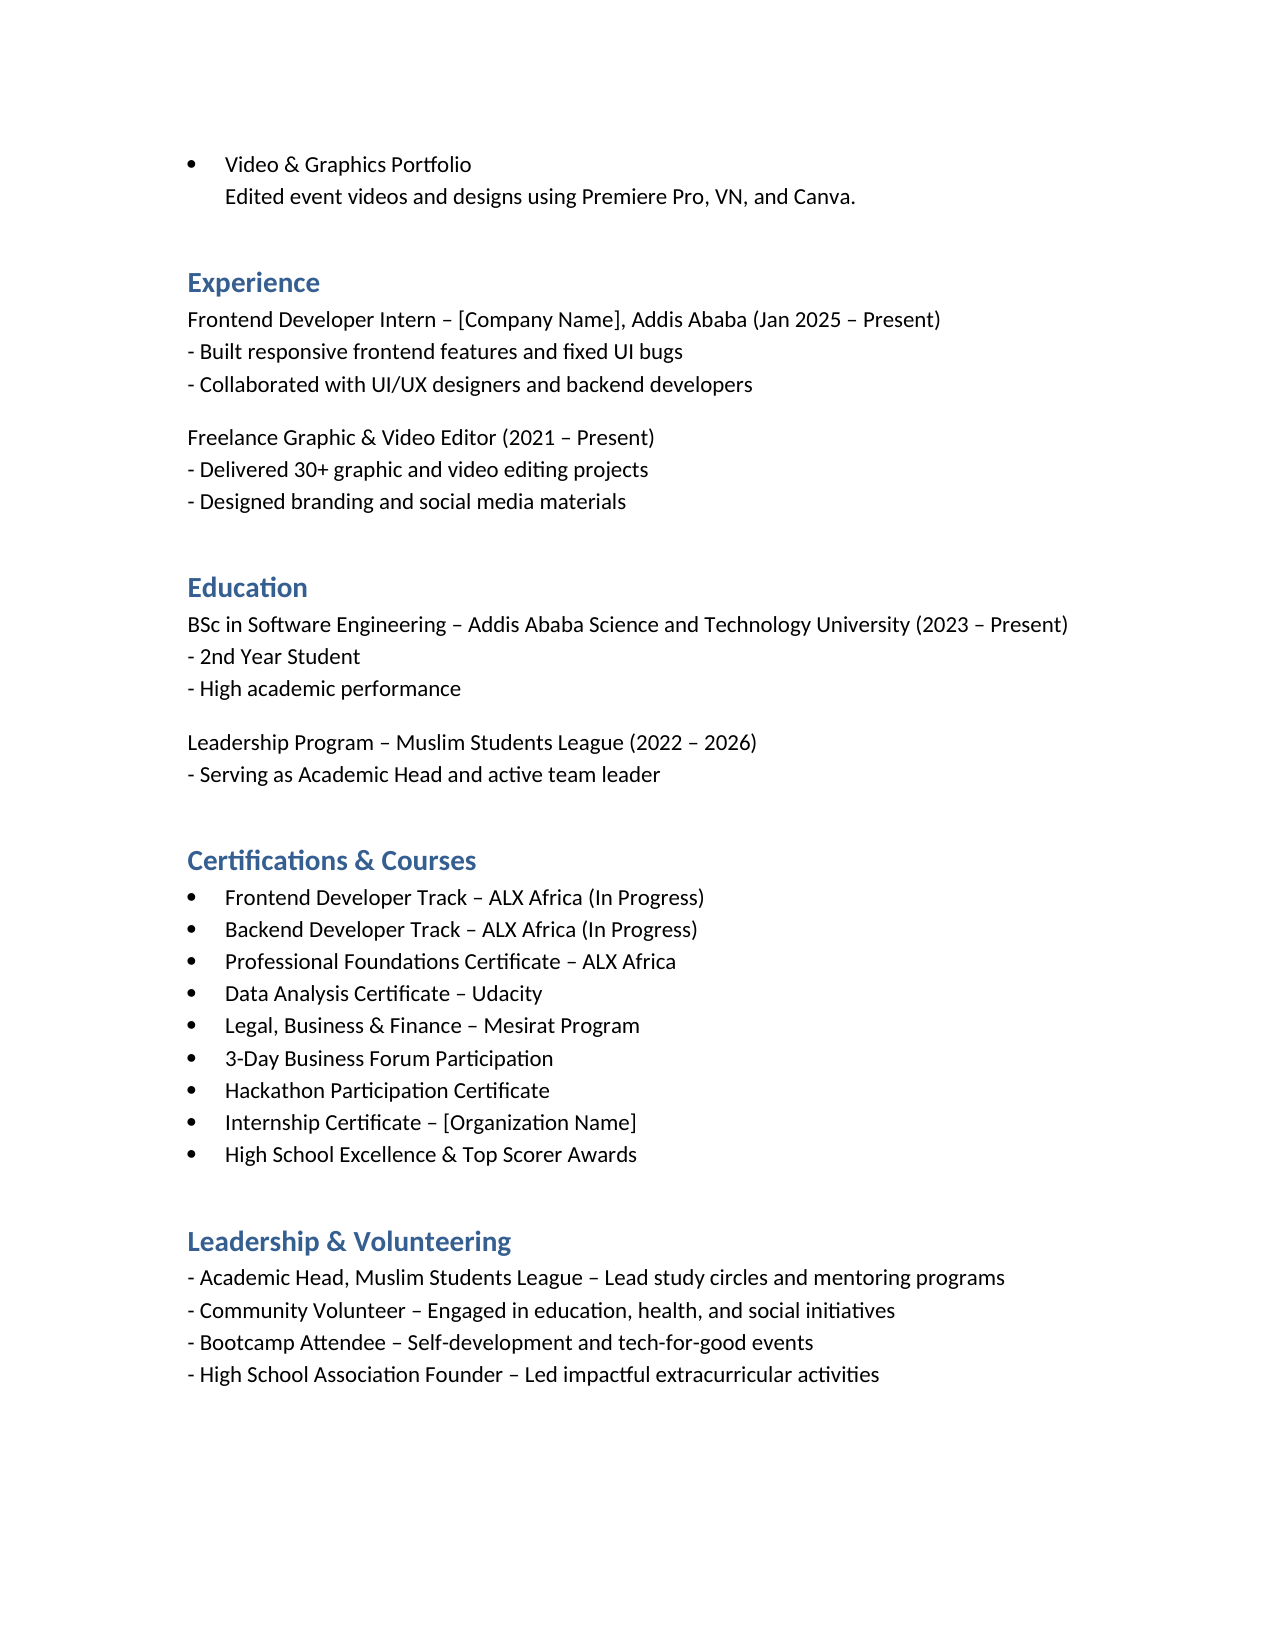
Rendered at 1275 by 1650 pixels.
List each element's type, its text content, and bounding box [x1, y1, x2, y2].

list Video & Graphics Portfolio Edited event videos and designs using Premiere Pro, VN, and Canva. [187, 150, 1087, 210]
subtitle Experience [187, 264, 1087, 300]
list Data Analysis Certificate – Udacity [187, 979, 1087, 1007]
list Professional Foundations Certificate – ALX Africa [187, 947, 1087, 975]
subtitle Leadership & Volunteering [187, 1223, 1087, 1258]
list Backend Developer Track – ALX Africa (In Progress) [187, 915, 1087, 943]
list Legal, Business & Finance – Mesirat Program [187, 1012, 1087, 1040]
subtitle Education [187, 569, 1087, 605]
list High School Excellence & Top Scorer Awards [187, 1140, 1087, 1168]
list Internship Certificate – [Organization Name] [187, 1108, 1087, 1136]
text Leadership Program – Muslim Students League (2022 – 2026) - Serving as Academic Head and active team leader [187, 728, 1087, 788]
text Freelance Graphic & Video Editor (2021 – Present) - Delivered 30+ graphic and video editing projects - Designed branding and social media materials [187, 423, 1087, 515]
list Frontend Developer Track – ALX Africa (In Progress) [187, 883, 1087, 911]
text BSc in Software Engineering – Addis Ababa Science and Technology University (2023 – Present) - 2nd Year Student - High academic performance [187, 610, 1087, 703]
text Frontend Developer Intern – [Company Name], Addis Ababa (Jan 2025 – Present) - Built responsive frontend features and fixed UI bugs - Collaborated with UI/UX designers and backend developers [187, 305, 1087, 398]
list 3-Day Business Forum Participation [187, 1044, 1087, 1072]
list Hackathon Participation Certificate [187, 1076, 1087, 1104]
text - Academic Head, Muslim Students League – Lead study circles and mentoring programs - Community Volunteer – Engaged in education, health, and social initiatives - Bootcamp Attendee – Self-development and tech-for-good events - High School Association Founder – Led impactful extracurricular activities [187, 1263, 1087, 1388]
subtitle Certifications & Courses [187, 842, 1087, 878]
